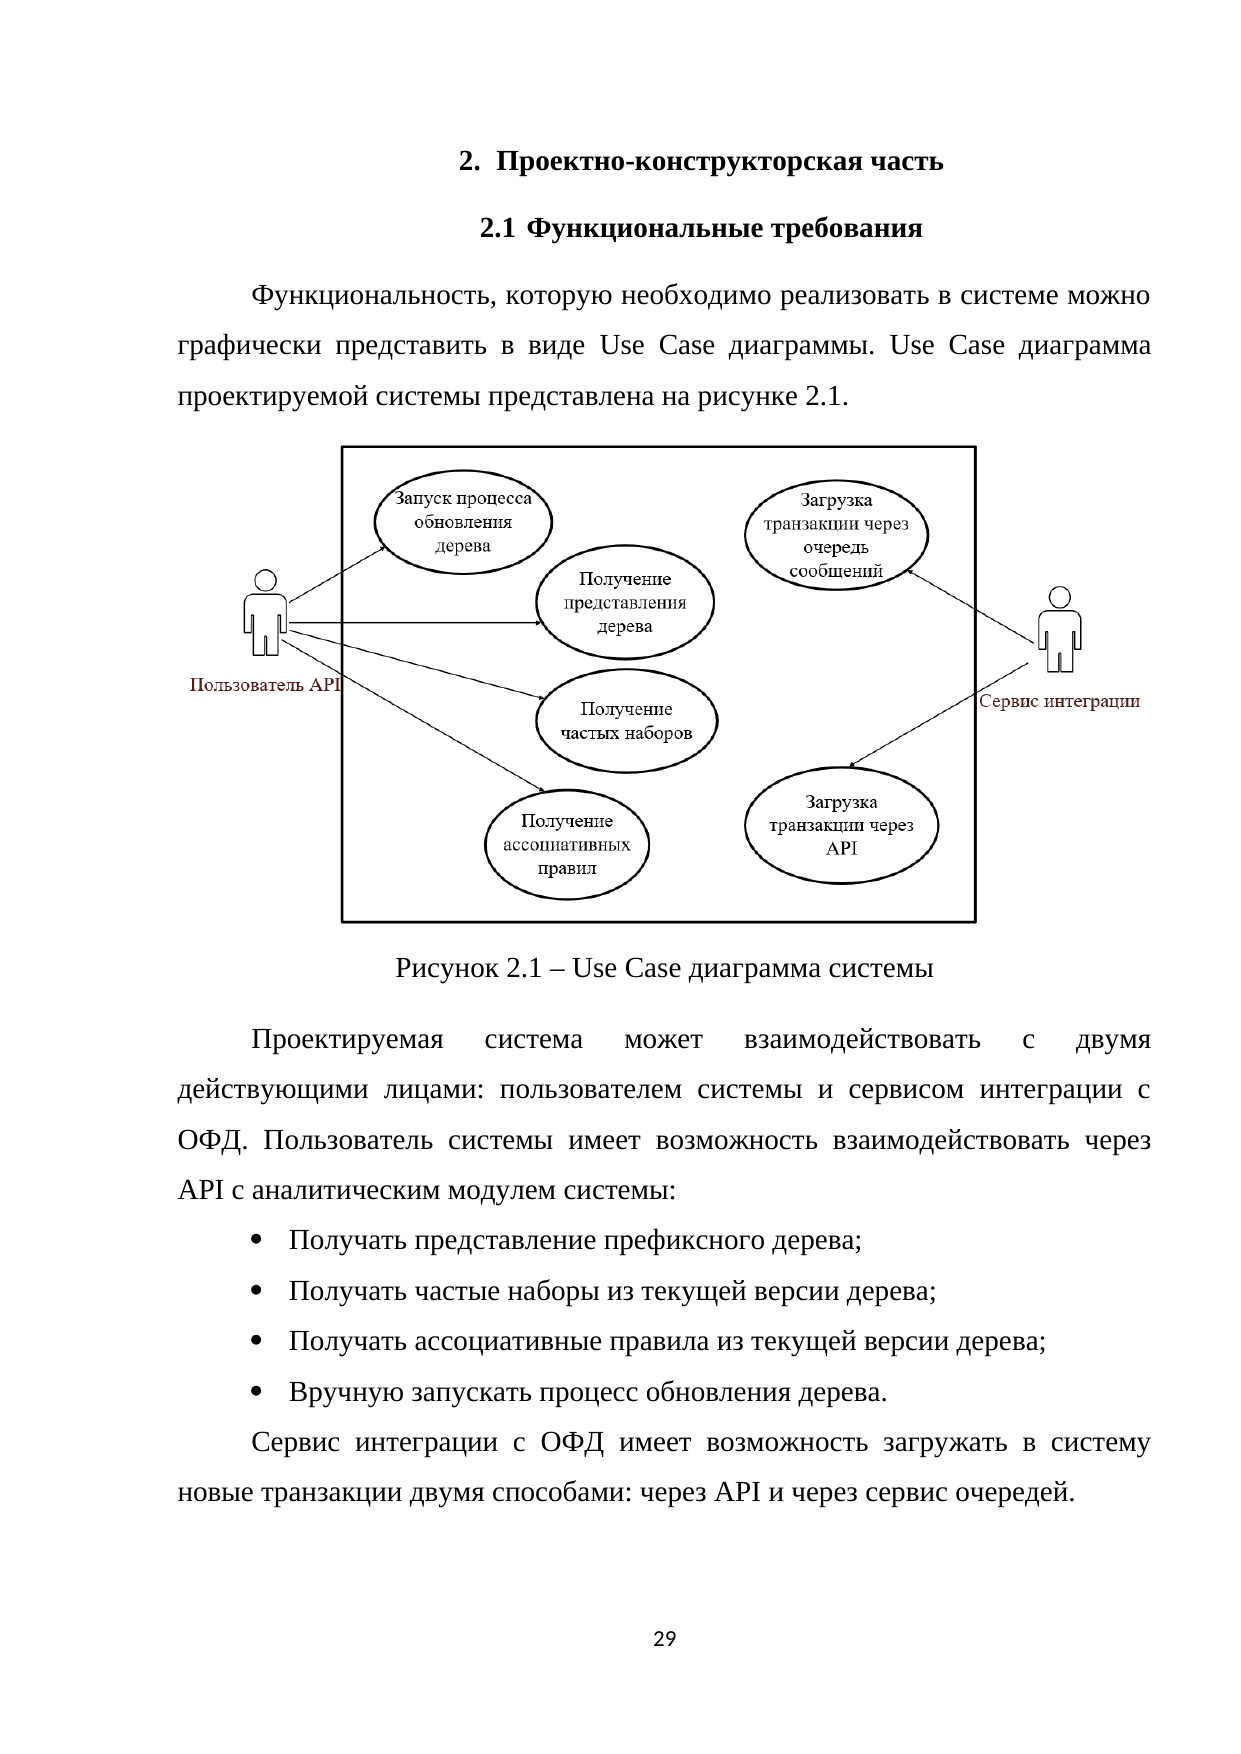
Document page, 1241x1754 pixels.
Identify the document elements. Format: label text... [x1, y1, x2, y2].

subtitle Функциональные требования [251, 210, 1152, 244]
subtitle Проектно-конструкторская часть [251, 143, 1152, 177]
list Получать частые наборы из текущей версии дерева; [251, 1273, 1152, 1306]
picture [177, 428, 1152, 934]
text Функциональность, которую необходимо реализовать в системе можно графически представить в виде Use Case диаграммы. Use Case диаграмма проектируемой системы представлена на рисунке 2.1. [177, 277, 1152, 411]
text Рисунок 2.1 – Use Case диаграмма системы [177, 950, 1152, 983]
list Получать представление префиксного дерева; [251, 1222, 1152, 1256]
list Вручную запускать процесс обновления дерева. [251, 1374, 1152, 1407]
text Проектируемая система может взаимодействовать с двумя действующими лицами: пользователем системы и сервисом интеграции с ОФД. Пользователь системы имеет возможность взаимодействовать через API с аналитическим модулем системы: [177, 1021, 1152, 1206]
text Сервис интеграции с ОФД имеет возможность загружать в систему новые транзакции двумя способами: через API и через сервис очередей. [177, 1424, 1152, 1508]
list Получать ассоциативные правила из текущей версии дерева; [251, 1323, 1152, 1357]
